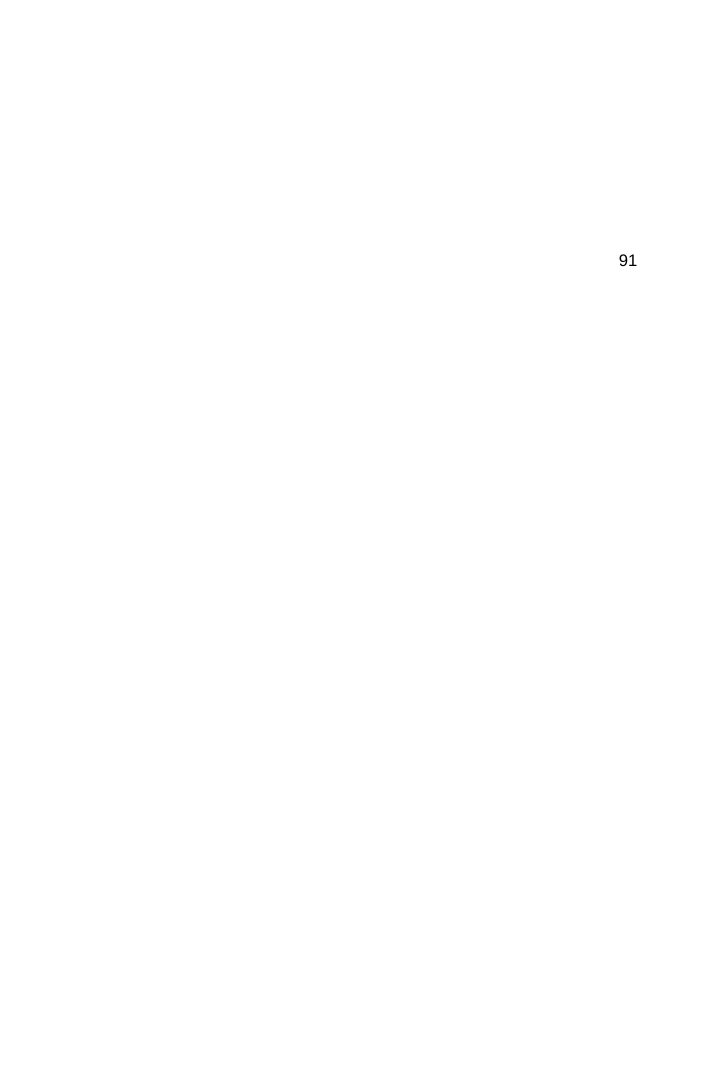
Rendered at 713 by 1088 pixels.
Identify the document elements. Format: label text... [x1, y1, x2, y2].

text 91 [619, 251, 637, 270]
